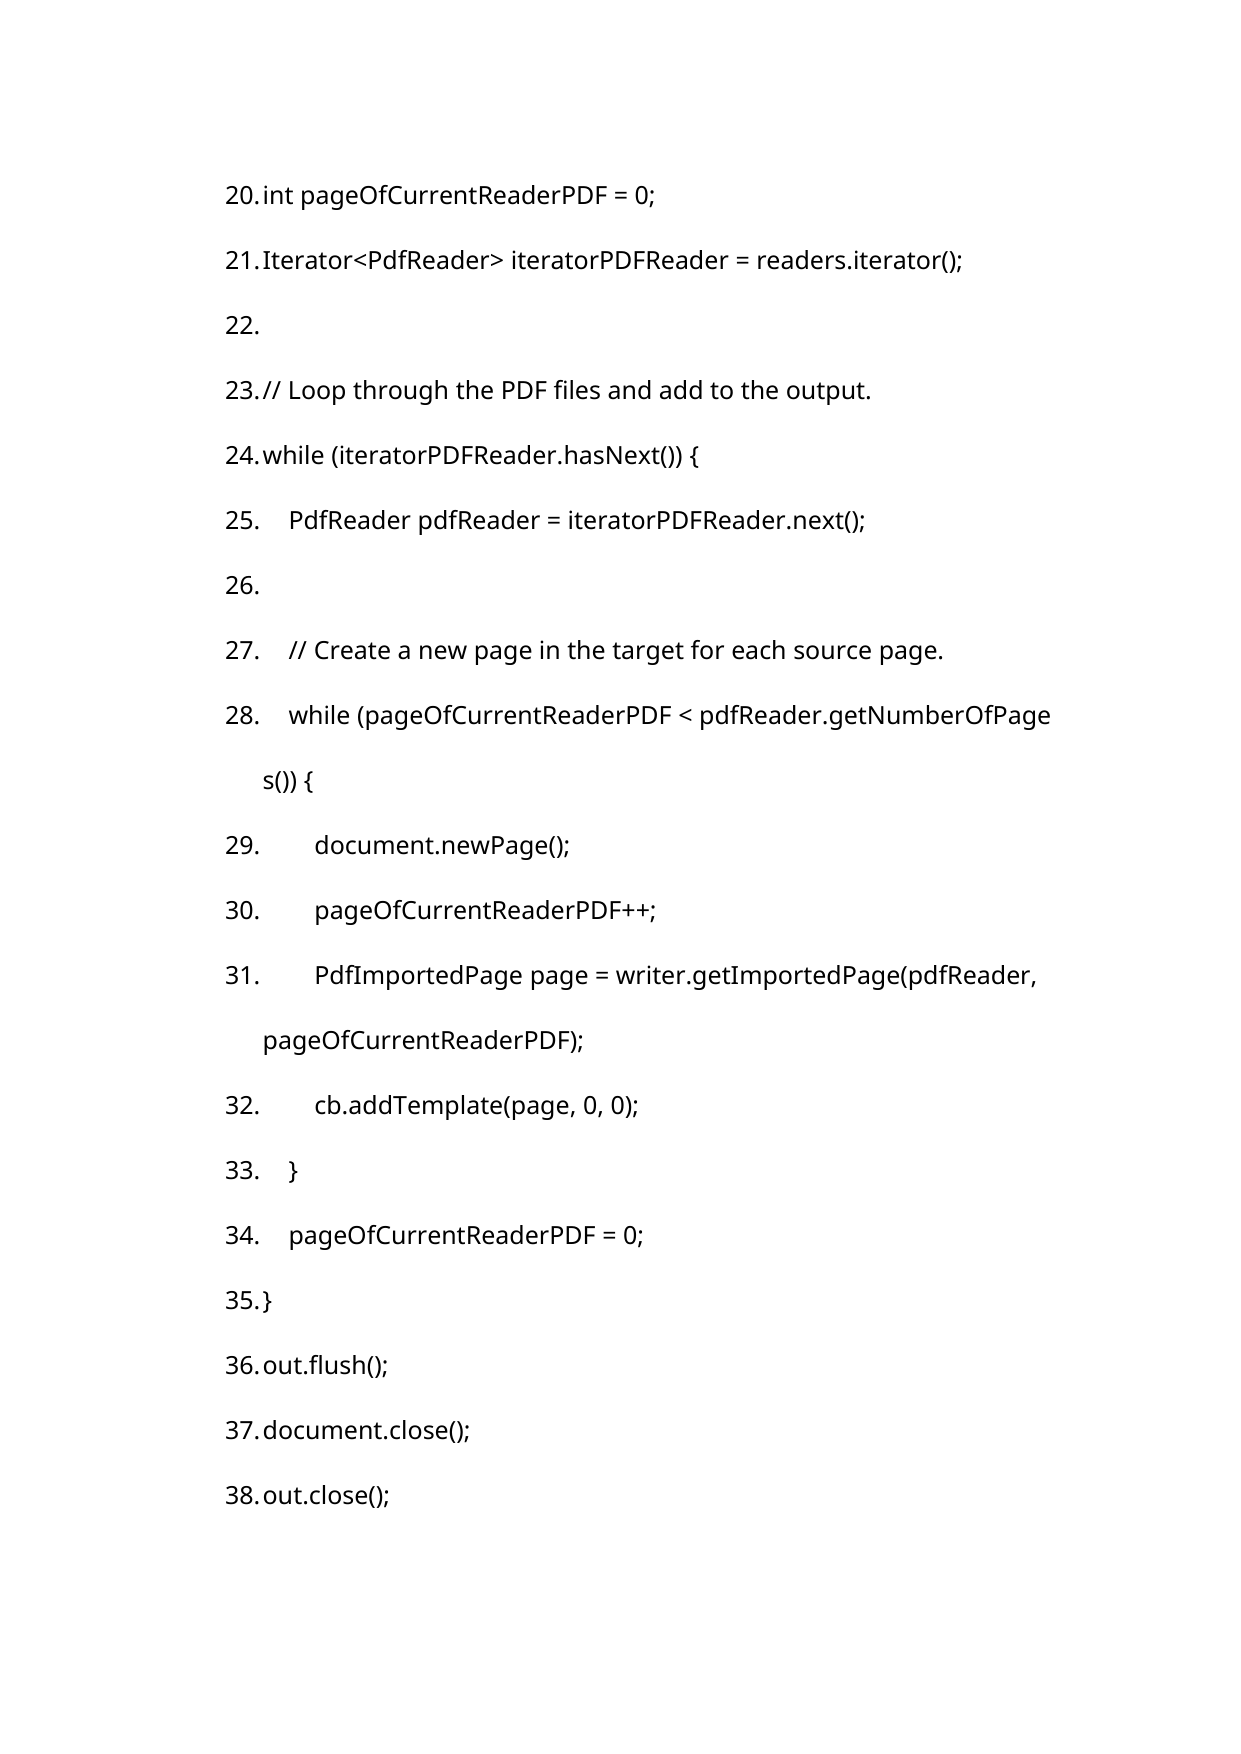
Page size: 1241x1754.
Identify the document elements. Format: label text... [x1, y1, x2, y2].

list while (iteratorPDFReader.hasNext()) { [225, 422, 1053, 487]
list // Loop through the PDF files and add to the output. [225, 357, 1053, 422]
list document.close(); [225, 1397, 1053, 1462]
list out.close(); [225, 1462, 1053, 1527]
list out.flush(); [225, 1332, 1053, 1397]
list PdfReader pdfReader = iteratorPDFReader.next(); [225, 487, 1053, 552]
list while (pageOfCurrentReaderPDF < pdfReader.getNumberOfPages()) { [225, 682, 1053, 812]
list int pageOfCurrentReaderPDF = 0; [225, 162, 1053, 227]
list Iterator<PdfReader> iteratorPDFReader = readers.iterator(); [225, 227, 1053, 292]
list document.newPage(); [225, 812, 1053, 877]
list } [225, 1267, 1053, 1332]
list cb.addTemplate(page, 0, 0); [225, 1072, 1053, 1137]
list // Create a new page in the target for each source page. [225, 617, 1053, 682]
list PdfImportedPage page = writer.getImportedPage(pdfReader, pageOfCurrentReaderPDF); [225, 942, 1053, 1072]
list } [225, 1137, 1053, 1202]
list pageOfCurrentReaderPDF++; [225, 877, 1053, 942]
list pageOfCurrentReaderPDF = 0; [225, 1202, 1053, 1267]
